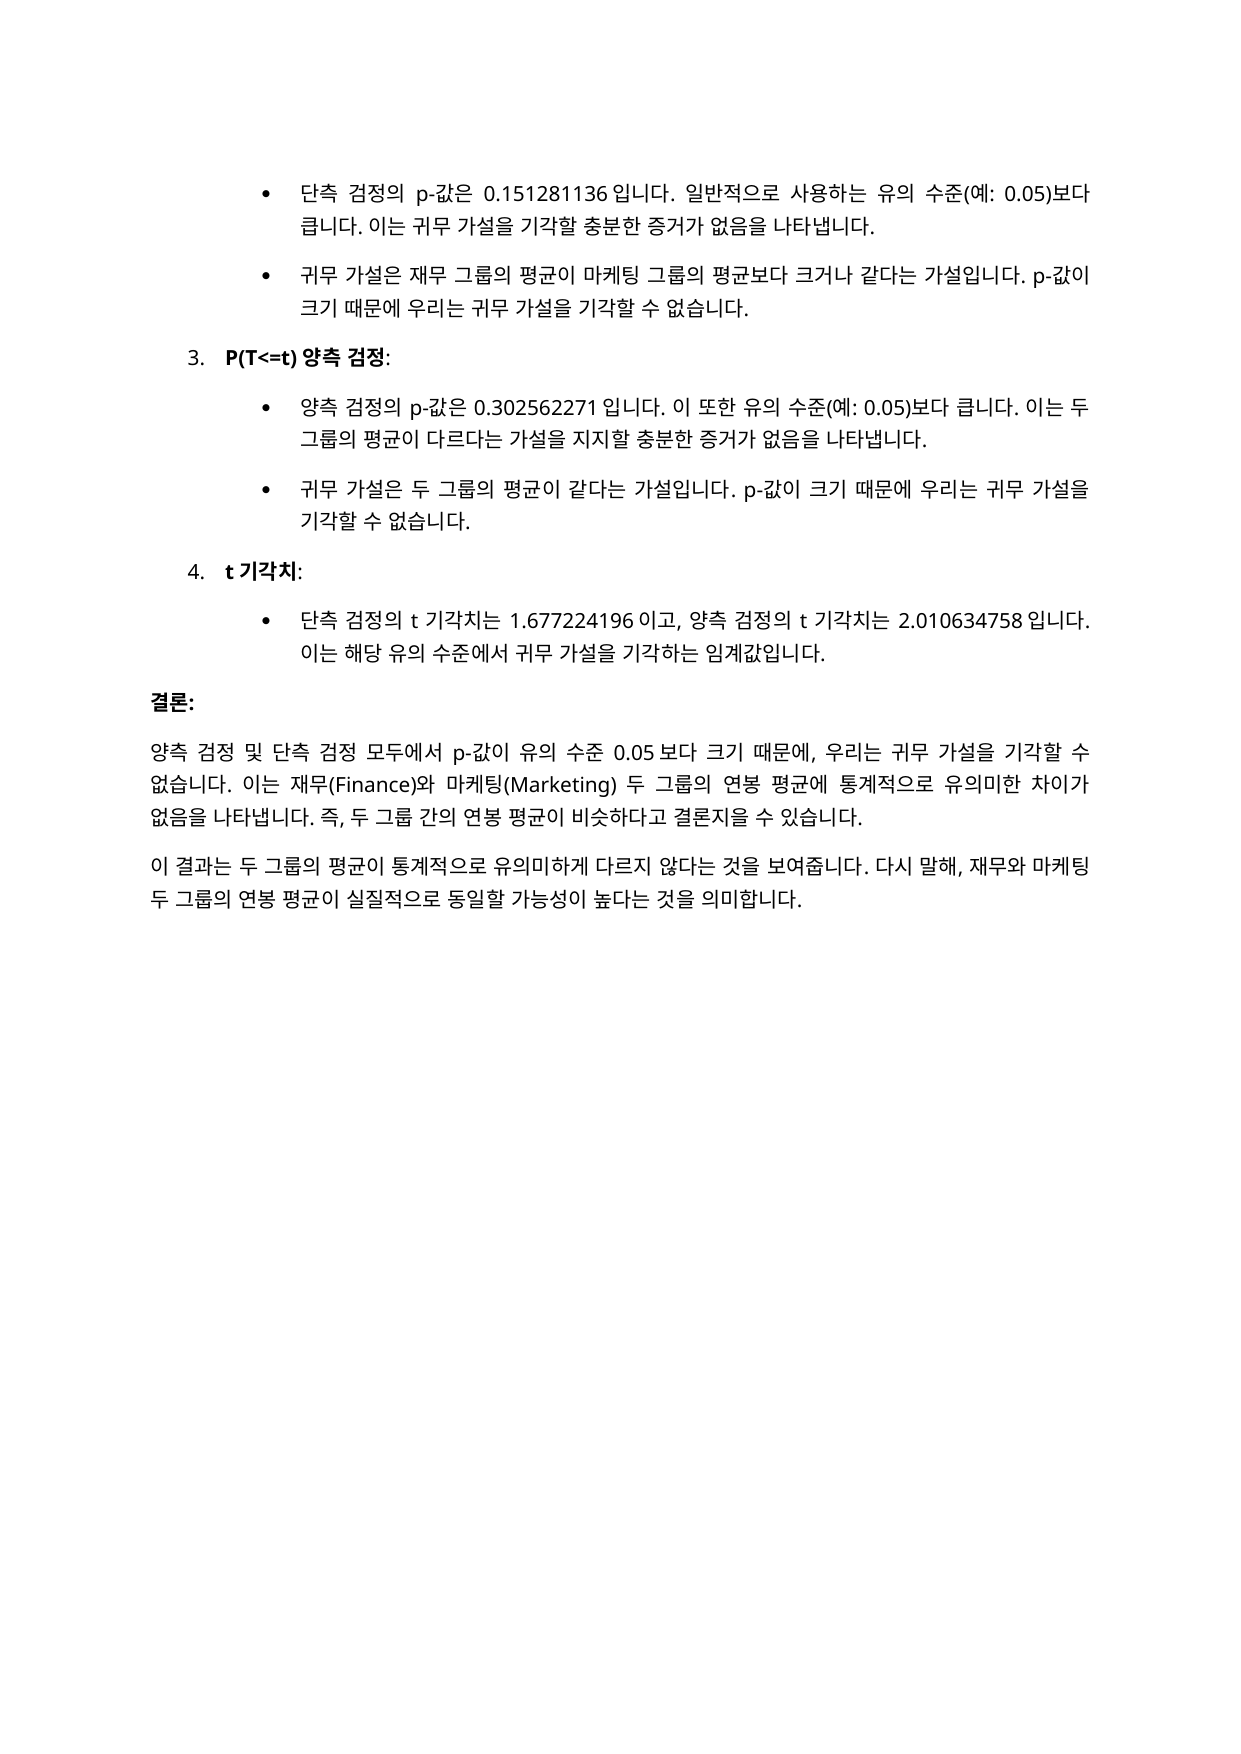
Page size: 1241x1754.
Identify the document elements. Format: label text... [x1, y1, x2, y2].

list P(T<=t) 양측 검정: [187, 341, 1090, 372]
list t 기각치: [187, 555, 1090, 585]
list 귀무 가설은 두 그룹의 평균이 같다는 가설입니다. p-값이 크기 때문에 우리는 귀무 가설을 기각할 수 없습니다. [262, 473, 1090, 536]
list 귀무 가설은 재무 그룹의 평균이 마케팅 그룹의 평균보다 크거나 같다는 가설입니다. p-값이 크기 때문에 우리는 귀무 가설을 기각할 수 없습니다. [262, 259, 1090, 322]
list 단측 검정의 t 기각치는 1.677224196이고, 양측 검정의 t 기각치는 2.010634758입니다. 이는 해당 유의 수준에서 귀무 가설을 기각하는 임계값입니다. [262, 604, 1090, 667]
list 양측 검정의 p-값은 0.302562271입니다. 이 또한 유의 수준(예: 0.05)보다 큽니다. 이는 두 그룹의 평균이 다르다는 가설을 지지할 충분한 증거가 없음을 나타냅니다. [262, 391, 1090, 454]
list 단측 검정의 p-값은 0.151281136입니다. 일반적으로 사용하는 유의 수준(예: 0.05)보다 큽니다. 이는 귀무 가설을 기각할 충분한 증거가 없음을 나타냅니다. [262, 177, 1090, 240]
text 결론: [150, 686, 1090, 717]
text 이 결과는 두 그룹의 평균이 통계적으로 유의미하게 다르지 않다는 것을 보여줍니다. 다시 말해, 재무와 마케팅 두 그룹의 연봉 평균이 실질적으로 동일할 가능성이 높다는 것을 의미합니다. [150, 851, 1090, 913]
text 양측 검정 및 단측 검정 모두에서 p-값이 유의 수준 0.05보다 크기 때문에, 우리는 귀무 가설을 기각할 수 없습니다. 이는 재무(Finance)와 마케팅(Marketing) 두 그룹의 연봉 평균에 통계적으로 유의미한 차이가 없음을 나타냅니다. 즉, 두 그룹 간의 연봉 평균이 비슷하다고 결론지을 수 있습니다. [150, 736, 1090, 831]
